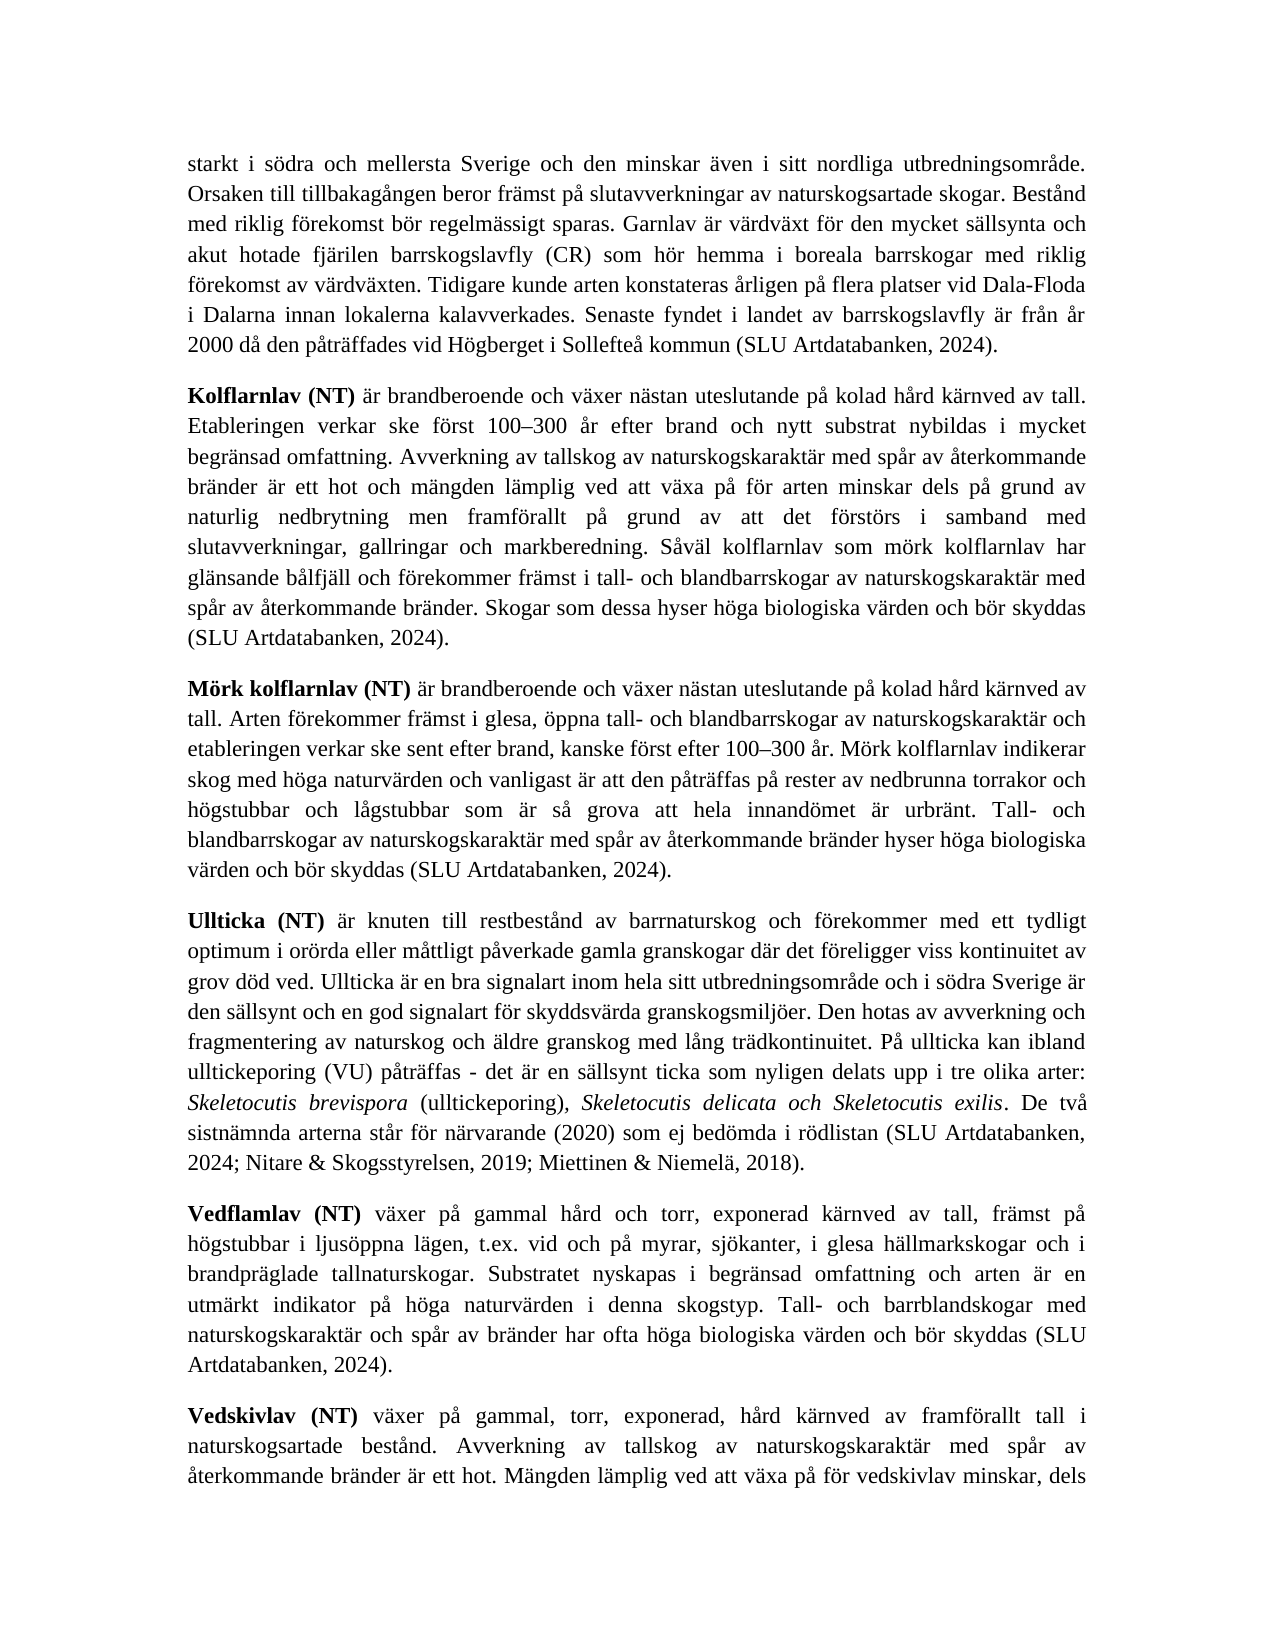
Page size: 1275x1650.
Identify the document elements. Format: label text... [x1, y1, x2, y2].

text Mörk kolflarnlav (NT) är brandberoende och växer nästan uteslutande på kolad hård kärnved av tall. Arten förekommer främst i glesa, öppna tall- och blandbarrskogar av naturskogskaraktär och etableringen verkar ske sent efter brand, kanske först efter 100–300 år. Mörk kolflarnlav indikerar skog med höga naturvärden och vanligast är att den påträffas på rester av nedbrunna torrakor och högstubbar och lågstubbar som är så grova att hela innandömet är urbränt. Tall- och blandbarrskogar av naturskogskaraktär med spår av återkommande bränder hyser höga biologiska värden och bör skyddas (SLU Artdatabanken, 2024). [187, 675, 1087, 883]
text Kolflarnlav (NT) är brandberoende och växer nästan uteslutande på kolad hård kärnved av tall. Etableringen verkar ske först 100–300 år efter brand och nytt substrat nybildas i mycket begränsad omfattning. Avverkning av tallskog av naturskogskaraktär med spår av återkommande bränder är ett hot och mängden lämplig ved att växa på för arten minskar dels på grund av naturlig nedbrytning men framförallt på grund av att det förstörs i samband med slutavverkningar, gallringar och markberedning. Såväl kolflarnlav som mörk kolflarnlav har glänsande bålfjäll och förekommer främst i tall- och blandbarrskogar av naturskogskaraktär med spår av återkommande bränder. Skogar som dessa hyser höga biologiska värden och bör skyddas (SLU Artdatabanken, 2024). [187, 382, 1087, 650]
text Vedflamlav (NT) växer på gammal hård och torr, exponerad kärnved av tall, främst på högstubbar i ljusöppna lägen, t.ex. vid och på myrar, sjökanter, i glesa hällmarkskogar och i brandpräglade tallnaturskogar. Substratet nyskapas i begränsad omfattning och arten är en utmärkt indikator på höga naturvärden i denna skogstyp. Tall- och barrblandskogar med naturskogskaraktär och spår av bränder har ofta höga biologiska värden och bör skyddas (SLU Artdatabanken, 2024). [187, 1200, 1087, 1377]
text Ullticka (NT) är knuten till restbestånd av barrnaturskog och förekommer med ett tydligt optimum i orörda eller måttligt påverkade gamla granskogar där det föreligger viss kontinuitet av grov död ved. Ullticka är en bra signalart inom hela sitt utbredningsområde och i södra Sverige är den sällsynt och en god signalart för skyddsvärda granskogsmiljöer. Den hotas av avverkning och fragmentering av naturskog och äldre granskog med lång trädkontinuitet. På ullticka kan ibland ulltickeporing (VU) påträffas - det är en sällsynt ticka som nyligen delats upp i tre olika arter: Skeletocutis brevispora (ulltickeporing), Skeletocutis delicata och Skeletocutis exilis. De två sistnämnda arterna står för närvarande (2020) som ej bedömda i rödlistan (SLU Artdatabanken, 2024; Nitare & Skogsstyrelsen, 2019; Miettinen & Niemelä, 2018). [187, 907, 1087, 1175]
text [187, 150, 1087, 358]
